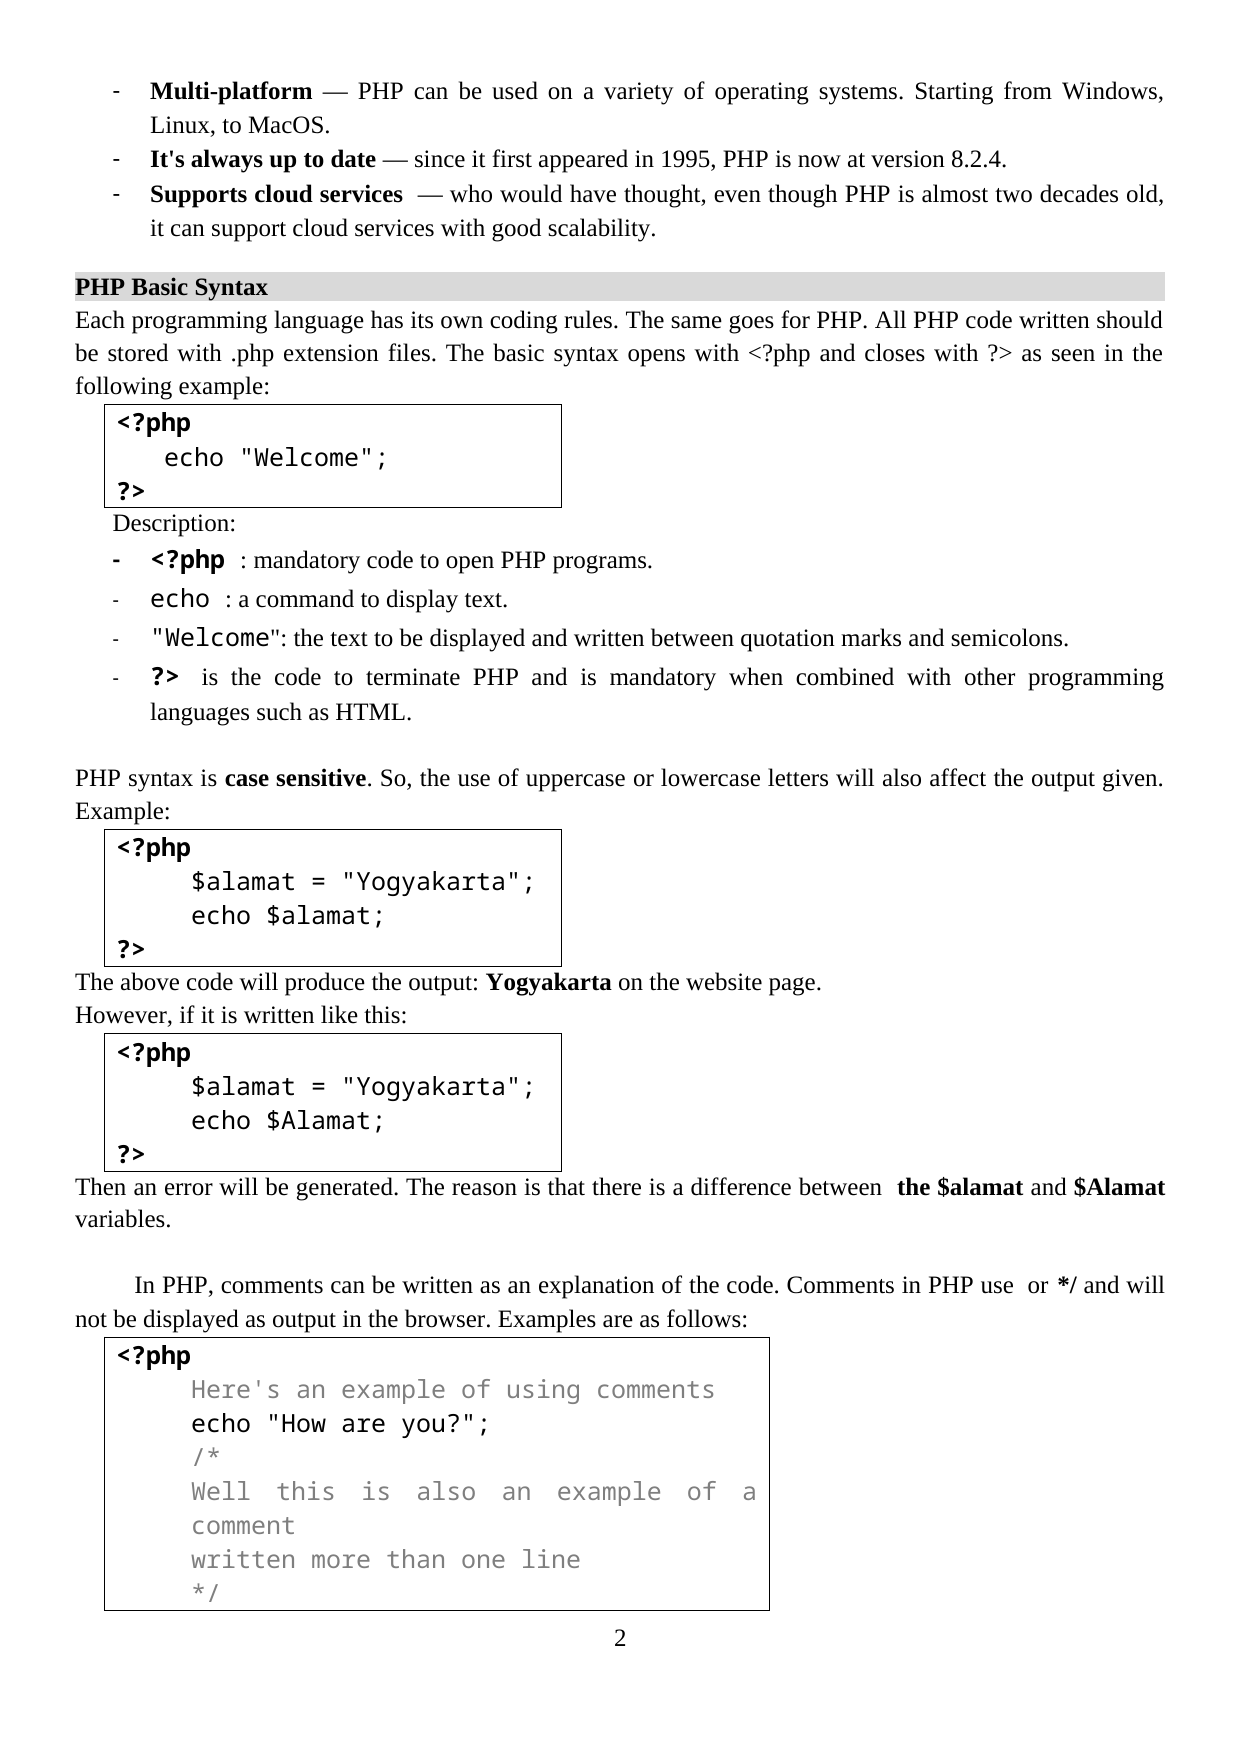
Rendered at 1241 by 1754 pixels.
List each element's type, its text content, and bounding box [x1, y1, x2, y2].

list echo : a command to display text. [112, 581, 1165, 614]
text PHP Basic Syntax [75, 272, 1165, 301]
table_header <?php $alamat = "Yogyakarta"; echo $Alamat; ?> [105, 1034, 561, 1171]
text Each programming language has its own coding rules. The same goes for PHP. All PHP code written should be stored with .php extension files. The basic syntax opens with <?php and closes with ?> as seen in the following example: [75, 305, 1165, 400]
list Multi-platform — PHP can be used on a variety of operating systems. Starting from Windows, Linux, to MacOS. [112, 75, 1165, 138]
list Supports cloud services — who would have thought, even though PHP is almost two decades old, it can support cloud services with good scalability. [112, 178, 1165, 241]
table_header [105, 1338, 769, 1610]
list ?> is the code to terminate PHP and is mandatory when combined with other programming languages such as HTML. [112, 659, 1165, 726]
text However, if it is written like this: [75, 1000, 1165, 1029]
text Then an error will be generated. The reason is that there is a difference between the $alamat and $Alamat variables. [75, 1172, 1165, 1233]
table_header <?php echo "Welcome"; ?> [105, 405, 561, 507]
list <?php : mandatory code to open PHP programs. [112, 541, 1165, 575]
list It's always up to date — since it first appeared in 1995, PHP is now at version 8.2.4. [112, 143, 1165, 173]
table_header <?php $alamat = "Yogyakarta"; echo $alamat; ?> [105, 830, 561, 966]
text The above code will produce the output: Yogyakarta on the website page. [75, 967, 1165, 996]
text PHP syntax is case sensitive. So, the use of uppercase or lowercase letters will also affect the output given. Example: [75, 763, 1165, 824]
text In PHP, comments can be written as an explanation of the code. Comments in PHP use or */ and will not be displayed as output in the browser. Examples are as follows: [75, 1271, 1165, 1332]
text Description: [75, 508, 1165, 537]
list "Welcome": the text to be displayed and written between quotation marks and semicolons. [112, 620, 1165, 654]
